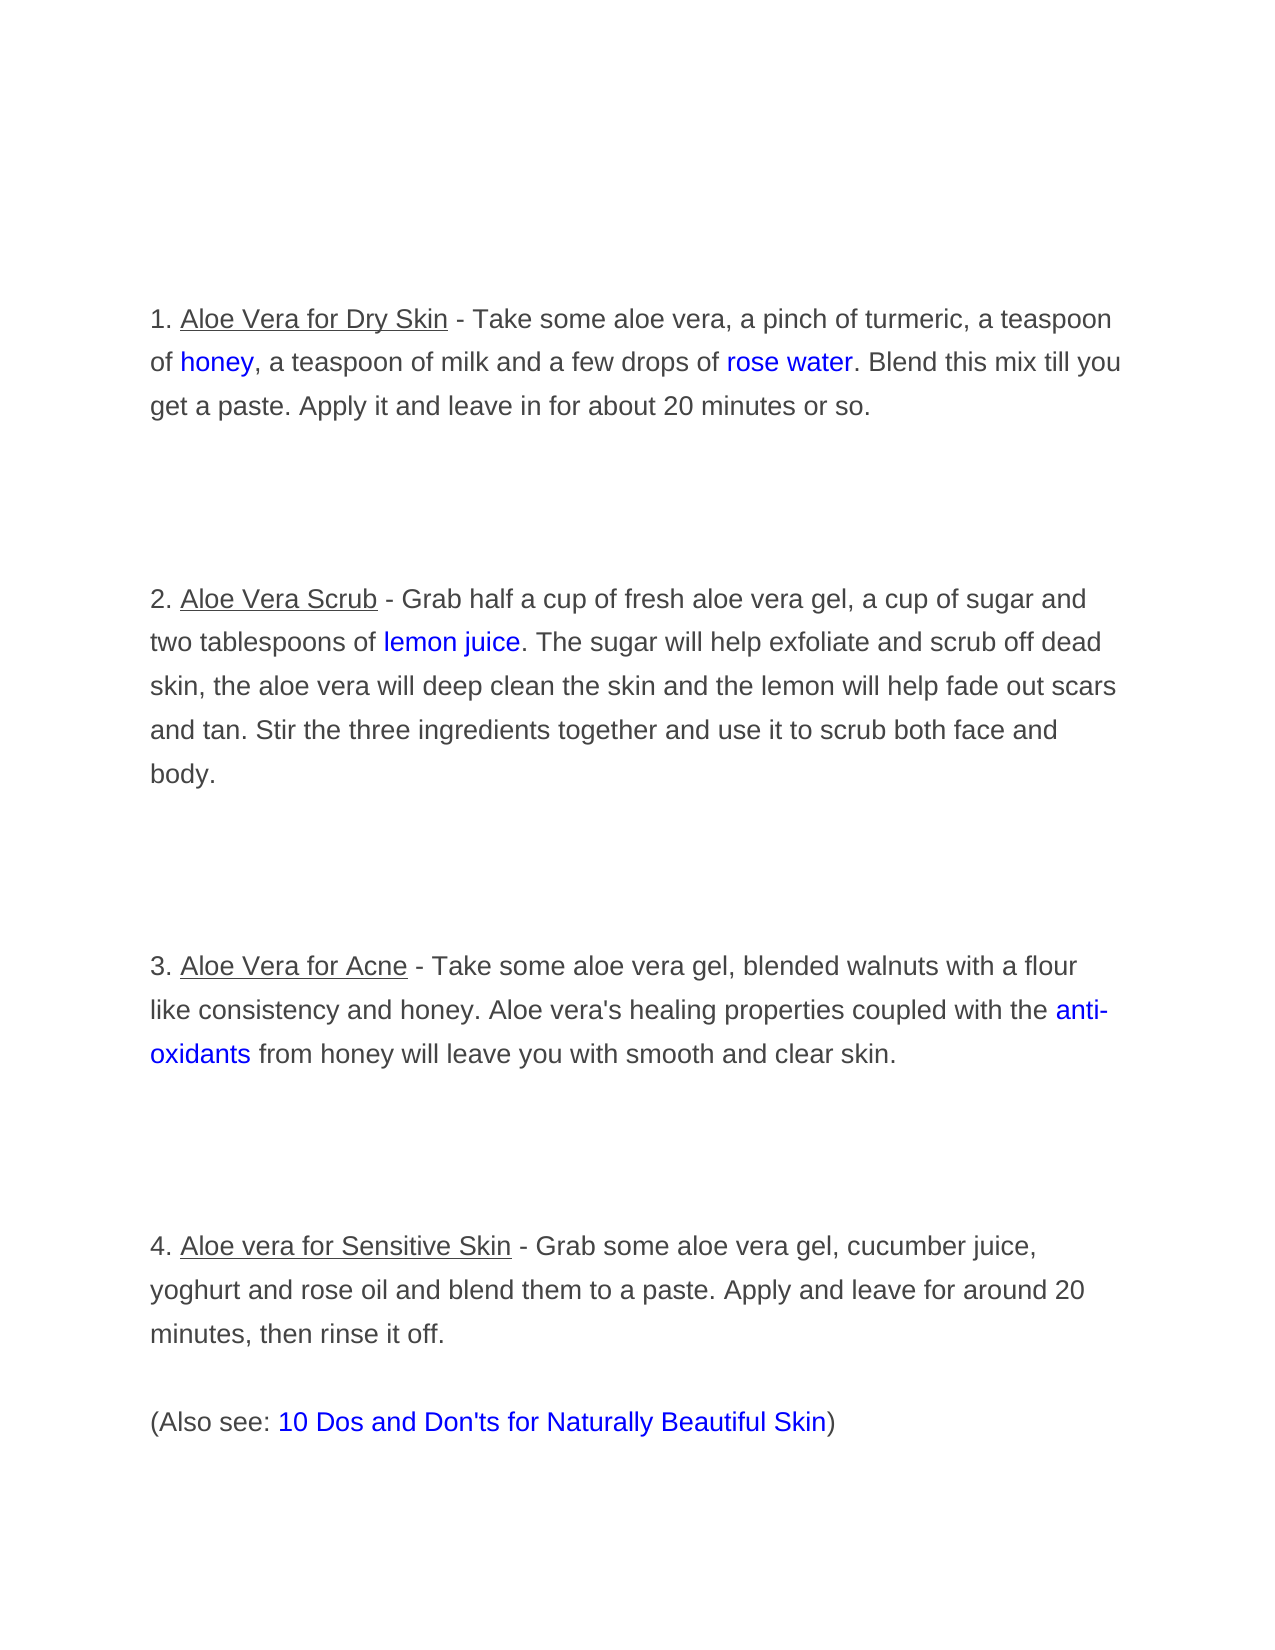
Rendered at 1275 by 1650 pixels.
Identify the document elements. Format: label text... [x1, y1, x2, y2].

text 2. Aloe Vera Scrub - Grab half a cup of fresh aloe vera gel, a cup of sugar and two tablespoons of lemon juice. The sugar will help exfoliate and scrub off dead skin, the aloe vera will deep clean the skin and the lemon will help fade out scars and tan. Stir the three ingredients together and use it to scrub both face and body. [150, 570, 1125, 789]
text 3. Aloe Vera for Acne - Take some aloe vera gel, blended walnuts with a flour like consistency and honey. Aloe vera's healing properties coupled with the anti-oxidants from honey will leave you with smooth and clear skin. [150, 938, 1125, 1069]
text 4. Aloe vera for Sensitive Skin - Grab some aloe vera gel, cucumber juice, yoghurt and rose oil and blend them to a paste. Apply and leave for around 20 minutes, then rinse it off. (Also see: 10 Dos and Don'ts for Naturally Beautiful Skin) [150, 1218, 1125, 1481]
text 1. Aloe Vera for Dry Skin - Take some aloe vera, a pinch of turmeric, a teaspoon of honey, a teaspoon of milk and a few drops of rose water. Blend this mix till you get a paste. Apply it and leave in for about 20 minutes or so. [150, 290, 1125, 422]
